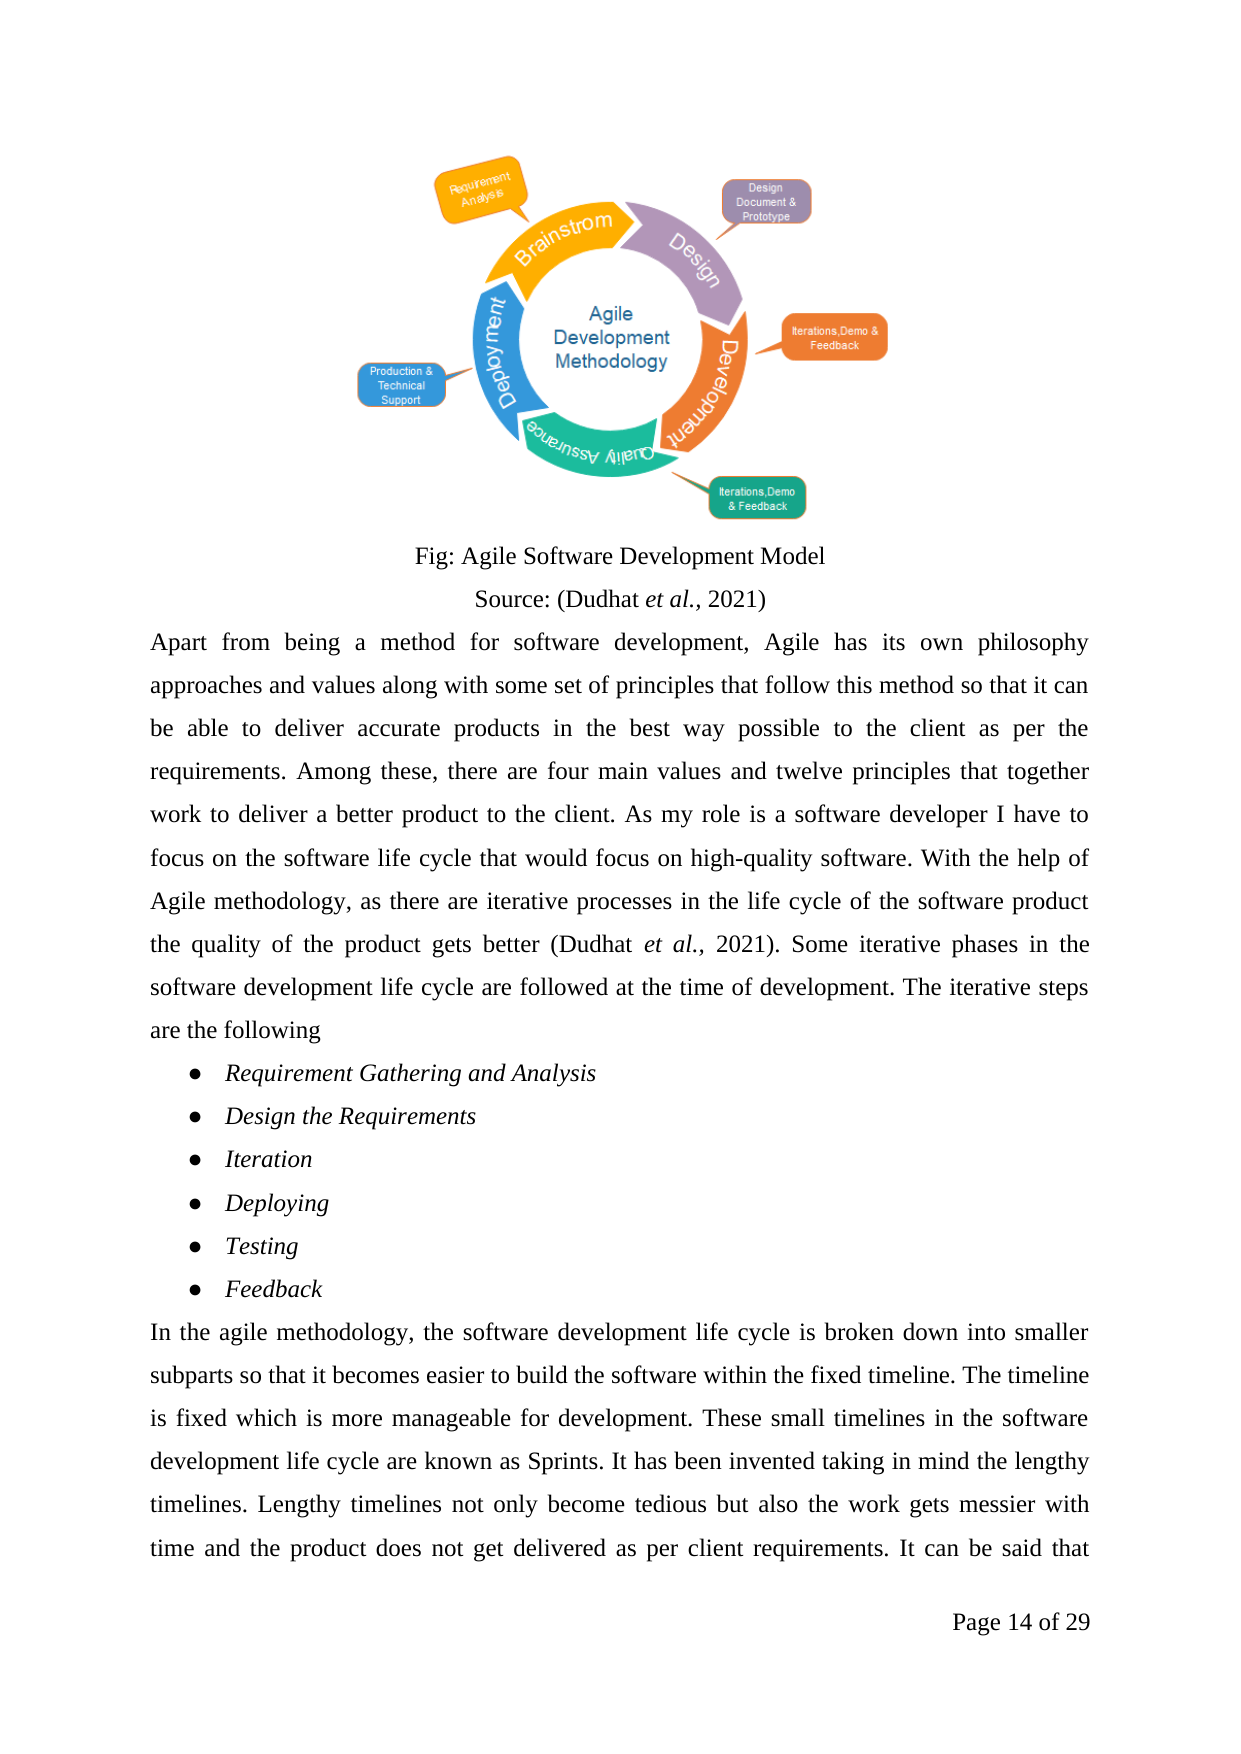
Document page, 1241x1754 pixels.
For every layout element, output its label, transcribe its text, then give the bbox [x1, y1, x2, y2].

list Requirement Gathering and Analysis [187, 1058, 1090, 1087]
text Fig: Agile Software Development Model [150, 541, 1090, 569]
list Design the Requirements [187, 1101, 1090, 1130]
picture [344, 150, 896, 527]
list Feedback [187, 1274, 1090, 1303]
list Testing [187, 1231, 1090, 1259]
text Apart from being a method for software development, Agile has its own philosophy approaches and values along with some set of principles that follow this method so that it can be able to deliver accurate products in the best way possible to the client as per the requirements. Among these, there are four main values and twelve principles that together work to deliver a better product to the client. As my role is a software developer I have to focus on the software life cycle that would focus on high-quality software. With the help of Agile methodology, as there are iterative processes in the life cycle of the software product the quality of the product gets better (Dudhat et al., 2021). Some iterative phases in the software development life cycle are followed at the time of development. The iterative steps are the following [150, 627, 1090, 1044]
list Iteration [187, 1144, 1090, 1173]
text Source: (Dudhat et al., 2021) [150, 584, 1090, 613]
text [150, 1317, 1090, 1561]
list Deploying [187, 1188, 1090, 1216]
